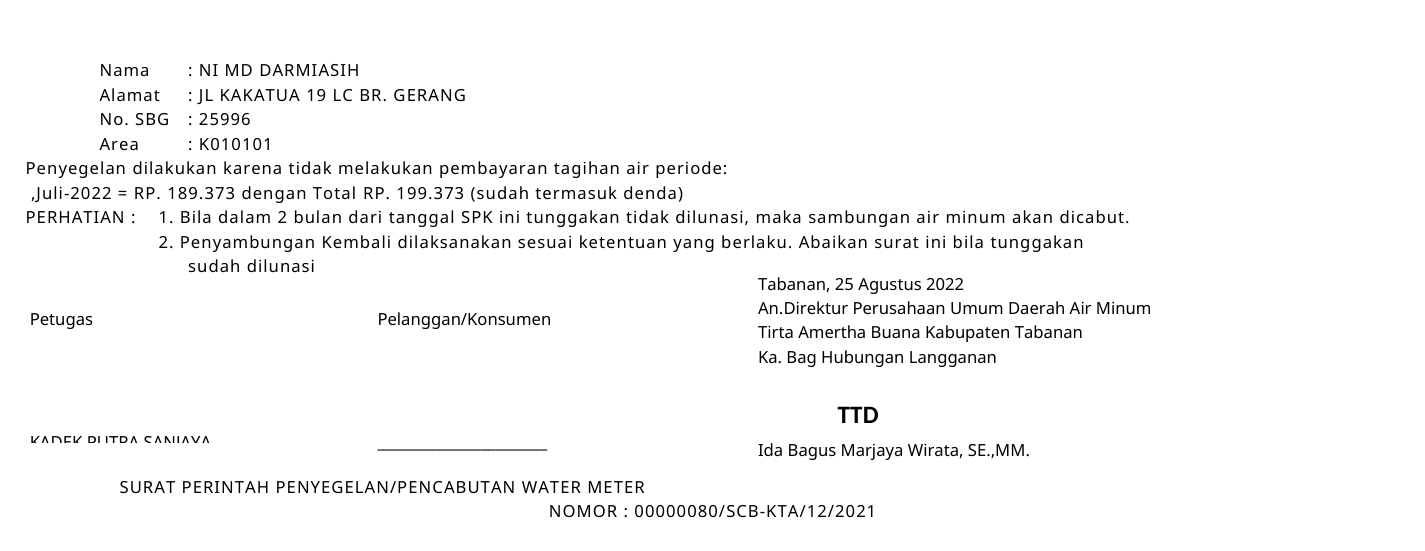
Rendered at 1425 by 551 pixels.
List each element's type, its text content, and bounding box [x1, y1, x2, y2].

text ,Juli-2022 = RP. 189.373 dengan Total RP. 199.373 (sudah termasuk denda) [25, 181, 1399, 204]
text SURAT PERINTAH PENYEGELAN/PENCABUTAN WATER METER [25, 475, 1399, 498]
text Alamat : JL KAKATUA 19 LC BR. GERANG [25, 83, 1399, 106]
text sudah dilunasi [25, 255, 1399, 278]
text Nama : NI MD DARMIASIH [25, 59, 1399, 82]
text Area : K010101 [25, 132, 1399, 155]
text Penyegelan dilakukan karena tidak melakukan pembayaran tagihan air periode: [25, 157, 1399, 180]
text 2. Penyambungan Kembali dilaksanakan sesuai ketentuan yang berlaku. Abaikan surat ini bila tunggakan [25, 230, 1399, 253]
text PERHATIAN : 1. Bila dalam 2 bulan dari tanggal SPK ini tunggakan tidak dilunasi, maka sambungan air minum akan dicabut. [25, 206, 1399, 229]
text No. SBG : 25996 [25, 108, 1399, 131]
text NOMOR : 00000080/SCB-KTA/12/2021 [25, 500, 1399, 522]
